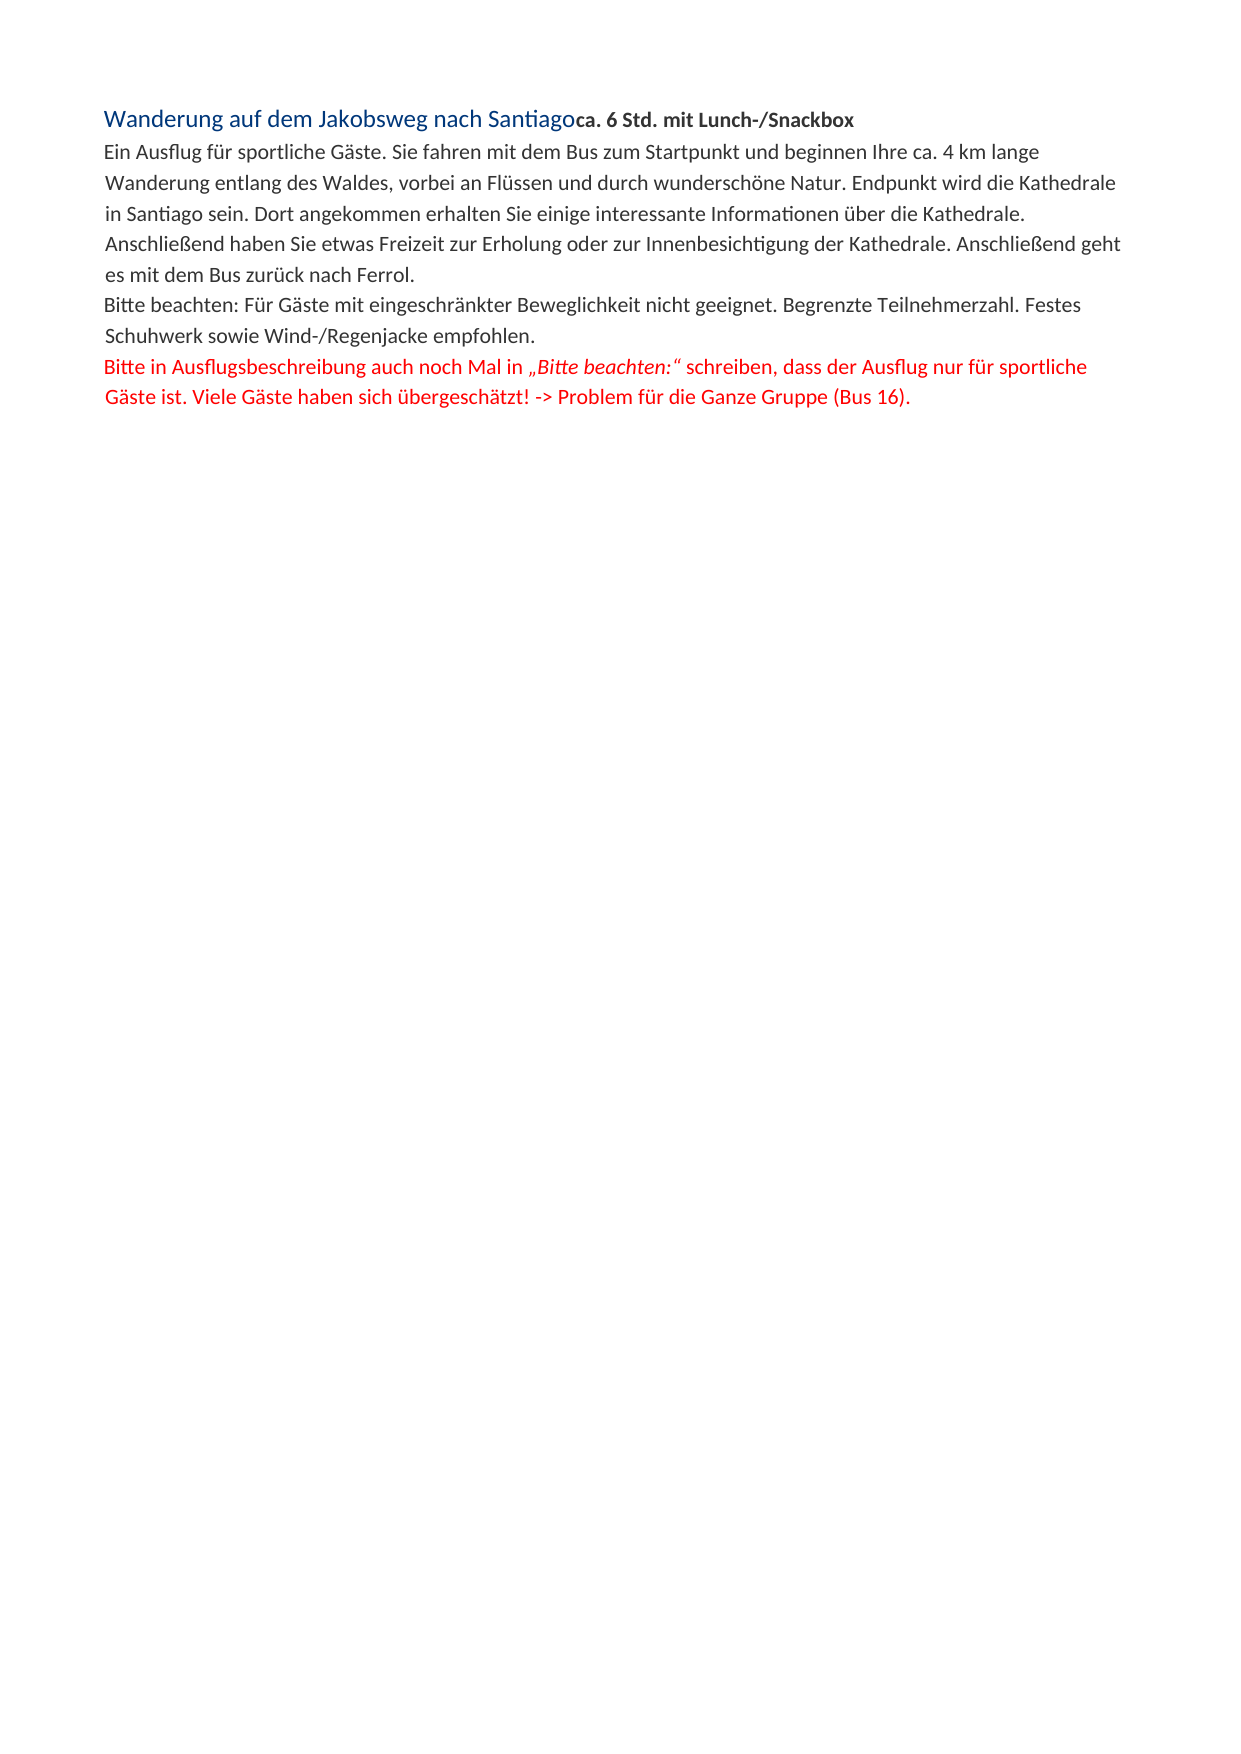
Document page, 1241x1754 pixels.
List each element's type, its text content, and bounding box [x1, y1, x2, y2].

text Bitte beachten: Für Gäste mit eingeschränkter Beweglichkeit nicht geeignet. Begrenzte Teilnehmerzahl. Festes Schuhwerk sowie Wind-/Regenjacke empfohlen. [103, 292, 1122, 349]
text Wanderung auf dem Jakobsweg nach Santiago ca. 6 Std. mit Lunch-/Snackbox [103, 103, 1122, 134]
text Bitte in Ausflugsbeschreibung auch noch Mal in „Bitte beachten:“ schreiben, dass der Ausflug nur für sportliche Gäste ist. Viele Gäste haben sich übergeschätzt! -> Problem für die Ganze Gruppe (Bus 16). [103, 353, 1122, 410]
text Ein Ausflug für sportliche Gäste. Sie fahren mit dem Bus zum Startpunkt und beginnen Ihre ca. 4 km lange Wanderung entlang des Waldes, vorbei an Flüssen und durch wunderschöne Natur. Endpunkt wird die Kathedrale in Santiago sein. Dort angekommen erhalten Sie einige interessante Informationen über die Kathedrale. Anschließend haben Sie etwas Freizeit zur Erholung oder zur Innenbesichtigung der Kathedrale. Anschließend geht es mit dem Bus zurück nach Ferrol. [103, 138, 1122, 288]
